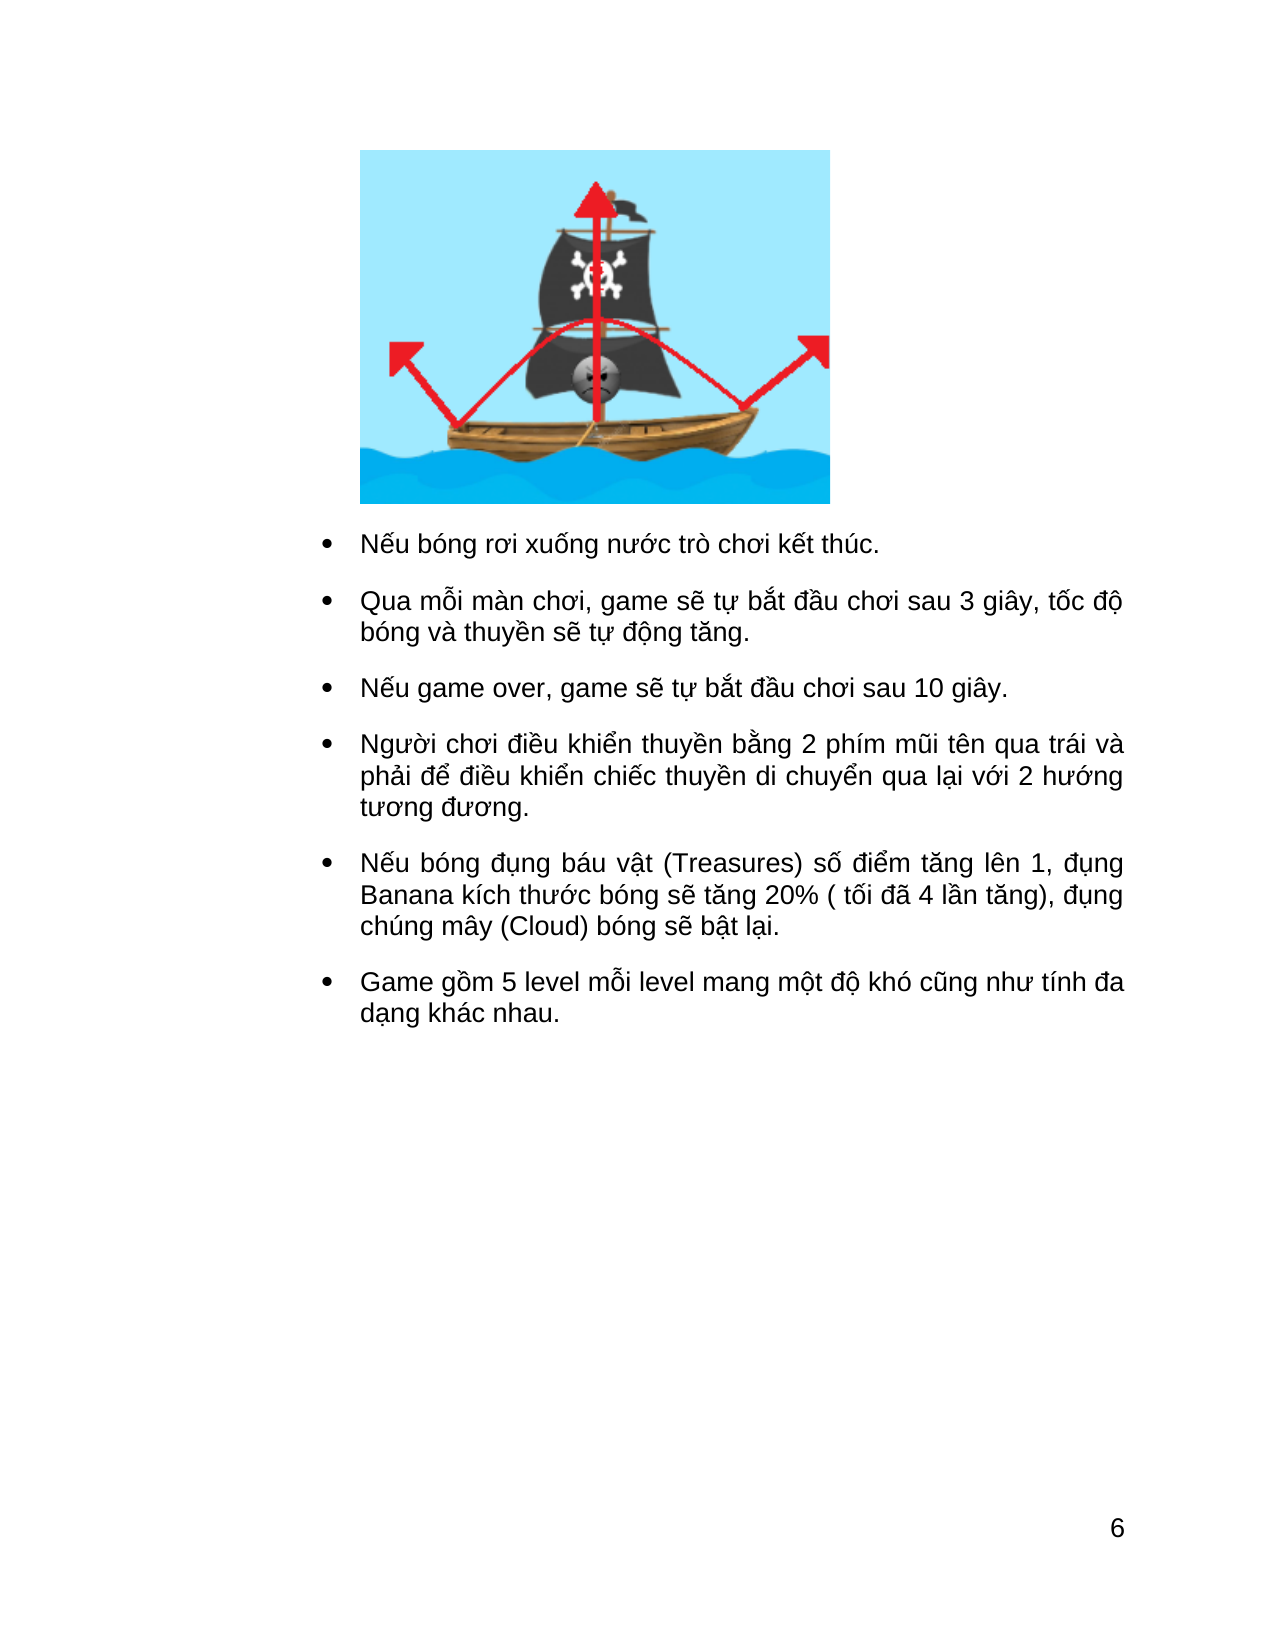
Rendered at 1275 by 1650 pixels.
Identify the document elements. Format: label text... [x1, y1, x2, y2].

list Nếu game over, game sẽ tự bắt đầu chơi sau 10 giây. [322, 672, 1125, 703]
list Game gồm 5 level mỗi level mang một độ khó cũng như tính đa dạng khác nhau. [322, 966, 1125, 1029]
list Nếu bóng rơi xuống nước trò chơi kết thúc. [322, 528, 1125, 559]
picture [360, 150, 831, 462]
list Qua mỗi màn chơi, game sẽ tự bắt đầu chơi sau 3 giây, tốc độ bóng và thuyền sẽ tự động tăng. [322, 584, 1125, 647]
list Người chơi điều khiển thuyền bằng 2 phím mũi tên qua trái và phải để điều khiển chiếc thuyền di chuyển qua lại với 2 hướng tương đương. [322, 728, 1125, 822]
list Nếu bóng đụng báu vật (Treasures) số điểm tăng lên 1, đụng Banana kích thước bóng sẽ tăng 20% ( tối đã 4 lần tăng), đụng chúng mây (Cloud) bóng sẽ bật lại. [322, 847, 1125, 941]
